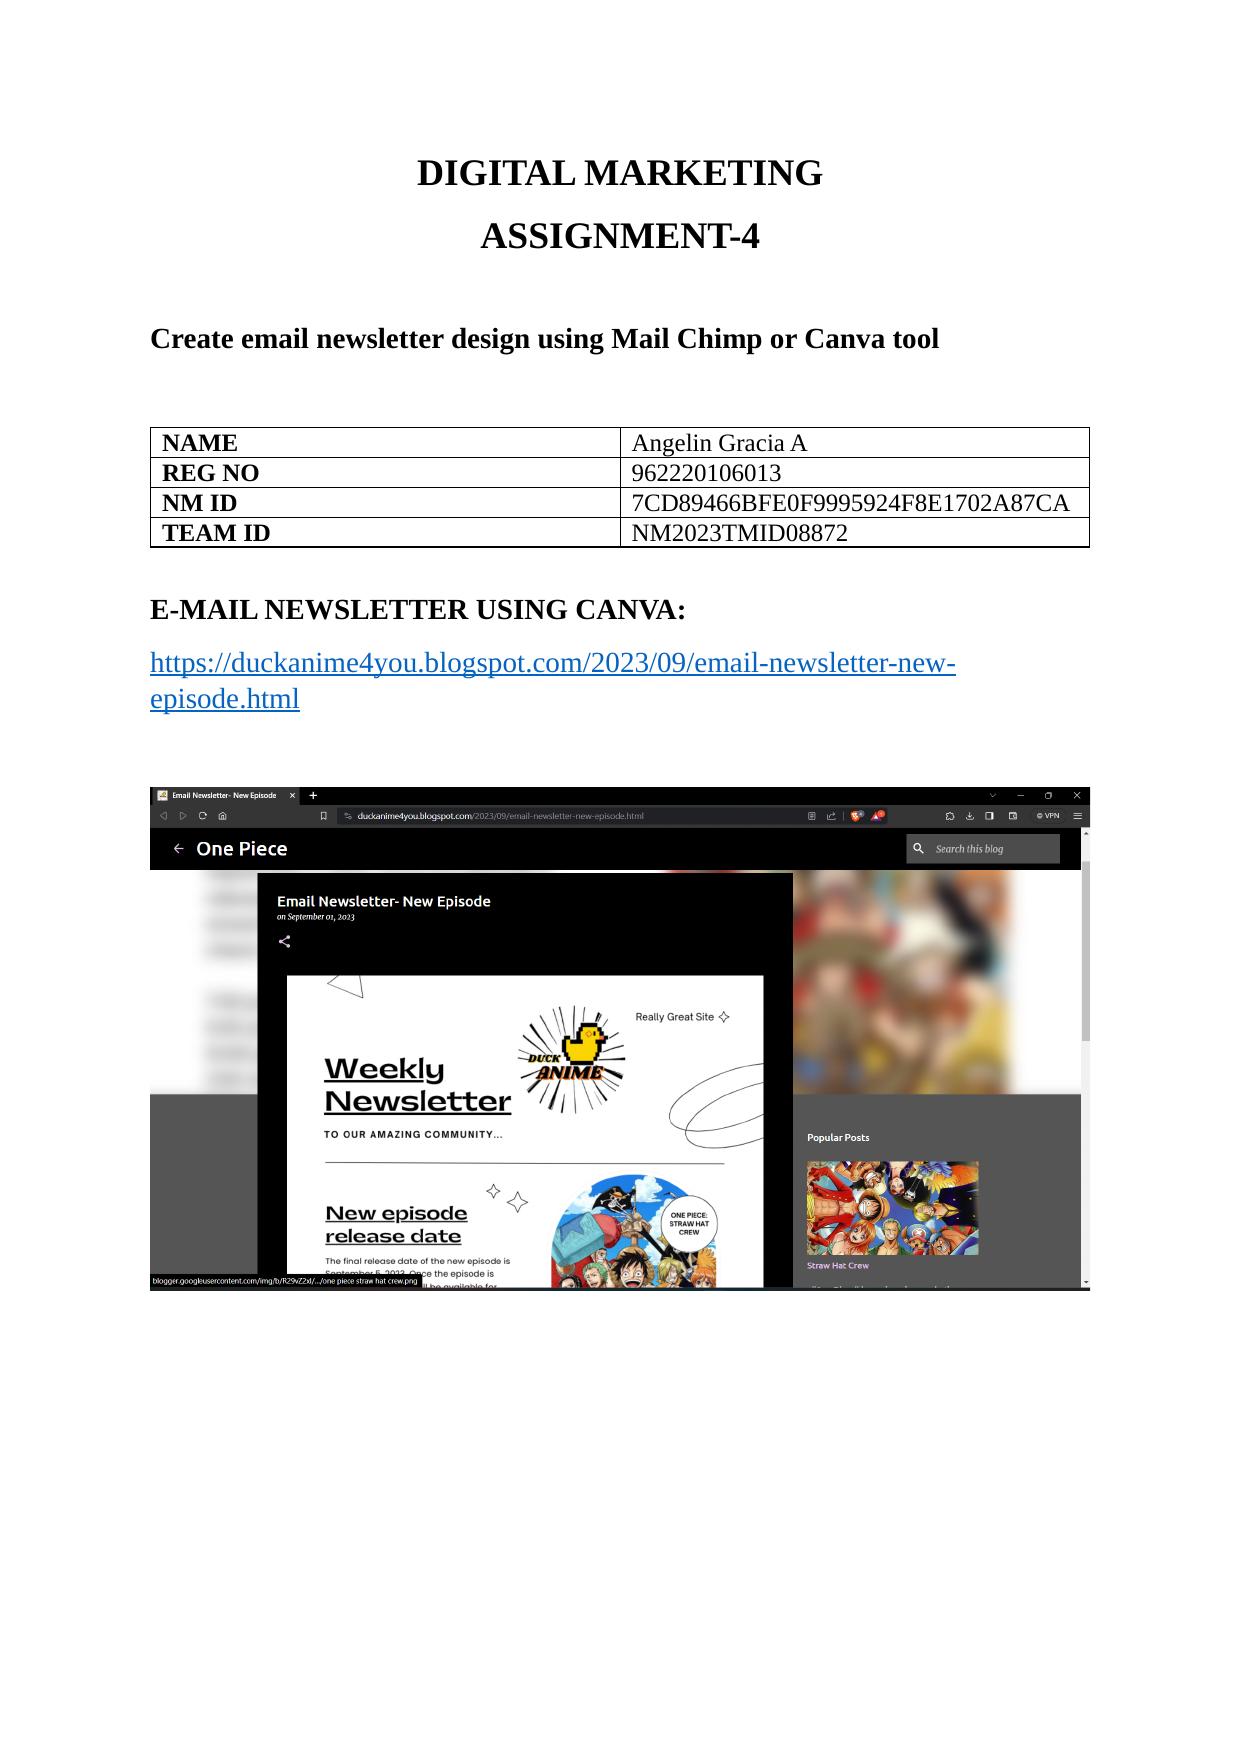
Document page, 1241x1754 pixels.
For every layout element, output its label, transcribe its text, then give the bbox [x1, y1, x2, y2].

table_cell 7CD89466BFE0F9995924F8E1702A87CA [621, 488, 1089, 517]
text https://duckanime4you.blogspot.com/2023/09/email-newsletter-new-episode.html [150, 645, 1090, 715]
table_cell REG NO [151, 458, 620, 487]
table_cell 962220106013 [621, 458, 1089, 487]
table_header NAME [151, 428, 620, 457]
text ASSIGNMENT-4 [150, 213, 1090, 256]
table_cell NM2023TMID08872 [621, 518, 1089, 546]
table_cell TEAM ID [151, 518, 620, 546]
table_cell NM ID [151, 488, 620, 517]
picture [150, 787, 1091, 1291]
table_header Angelin Gracia A [621, 428, 1089, 457]
text E-MAIL NEWSLETTER USING CANVA: [150, 592, 1090, 626]
text DIGITAL MARKETING [150, 150, 1090, 193]
text Create email newsletter design using Mail Chimp or Canva tool [150, 322, 1090, 355]
